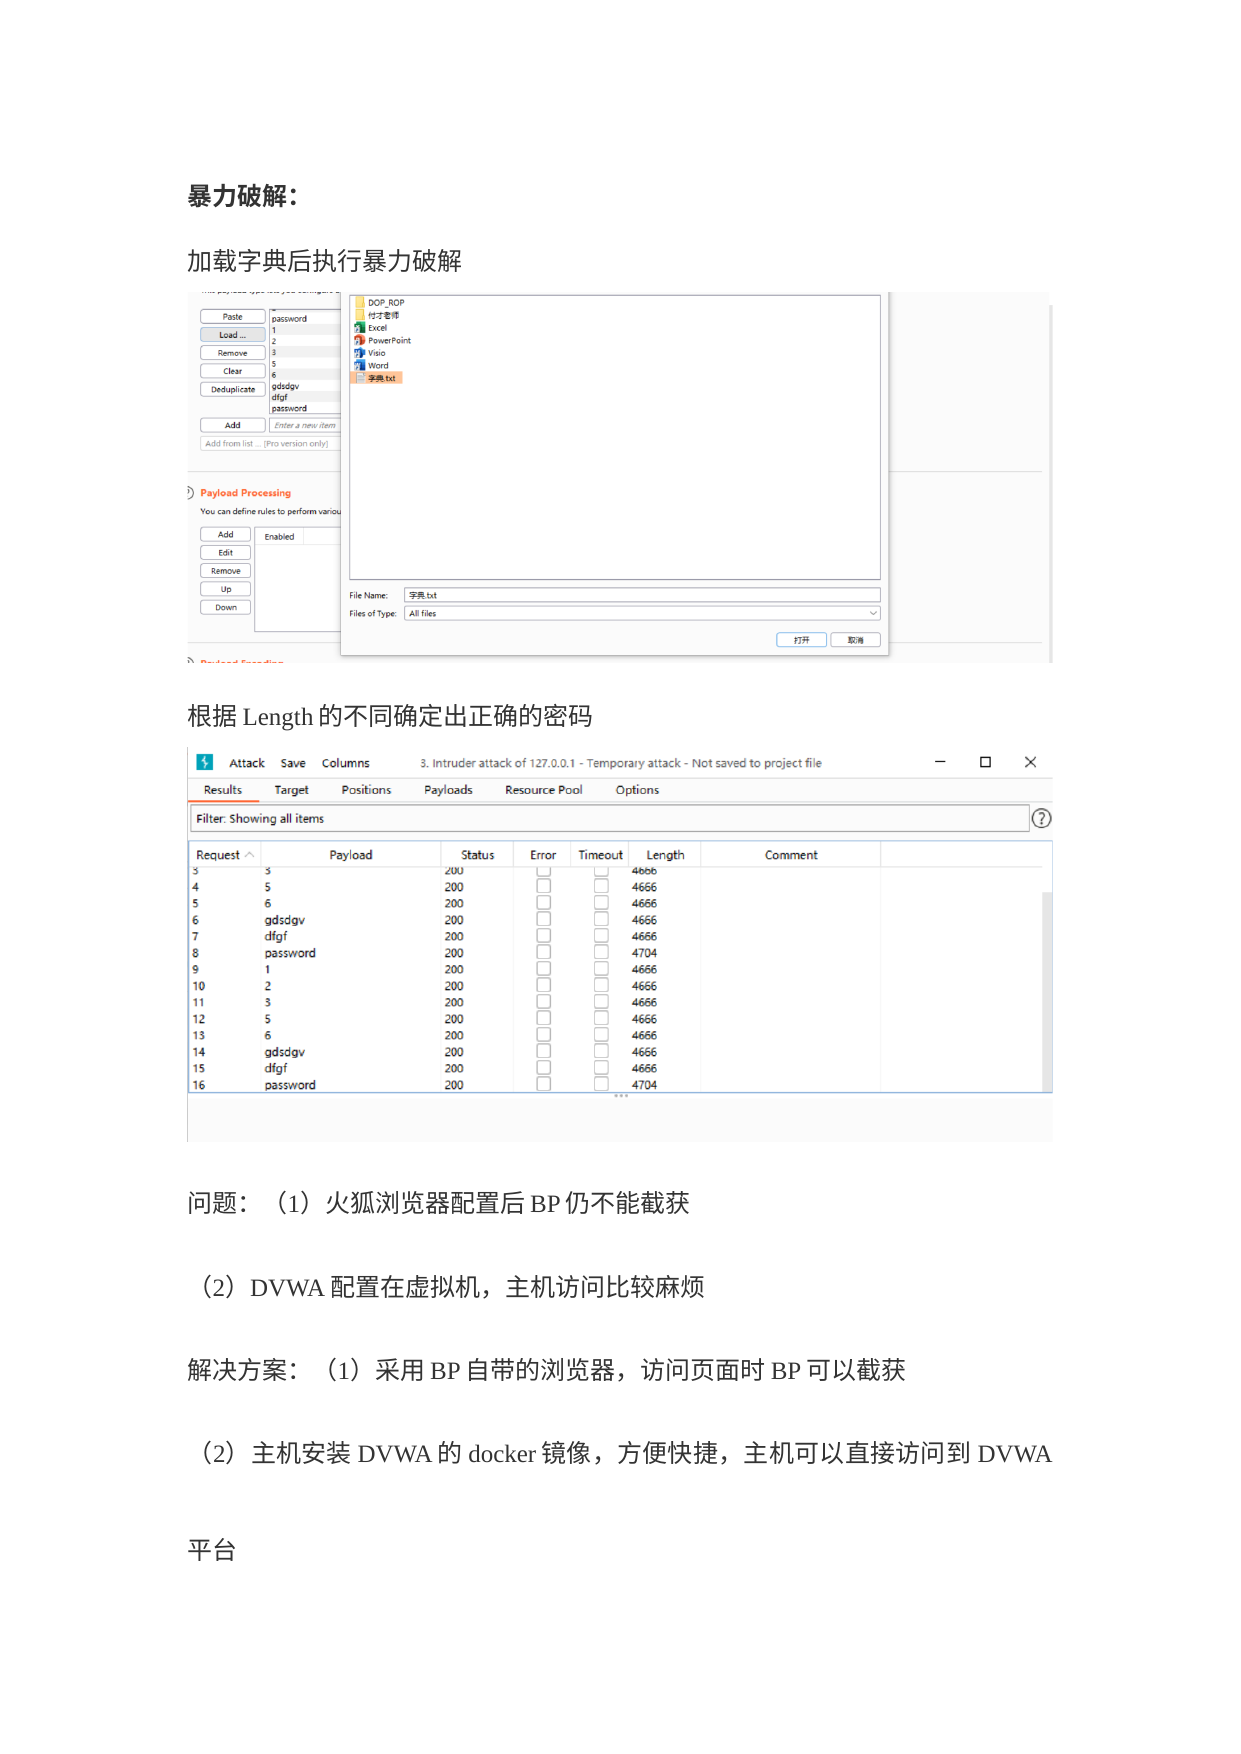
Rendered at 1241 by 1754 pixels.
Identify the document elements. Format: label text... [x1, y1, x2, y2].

text （2）主机安装DVWA的docker镜像，方便快捷，主机可以直接访问到DVWA平台 [187, 1419, 1053, 1581]
picture [187, 747, 1053, 1142]
picture [187, 292, 1053, 663]
text 加载字典后执行暴力破解 [187, 227, 1053, 292]
text 问题：（1）火狐浏览器配置后BP仍不能截获 [187, 1169, 1053, 1234]
text （2）DVWA配置在虚拟机，主机访问比较麻烦 [187, 1253, 1053, 1318]
text 解决方案：（1）采用BP自带的浏览器，访问页面时BP可以截获 [187, 1336, 1053, 1401]
text 根据Length的不同确定出正确的密码 [187, 682, 1053, 747]
text 暴力破解： [187, 162, 1053, 227]
